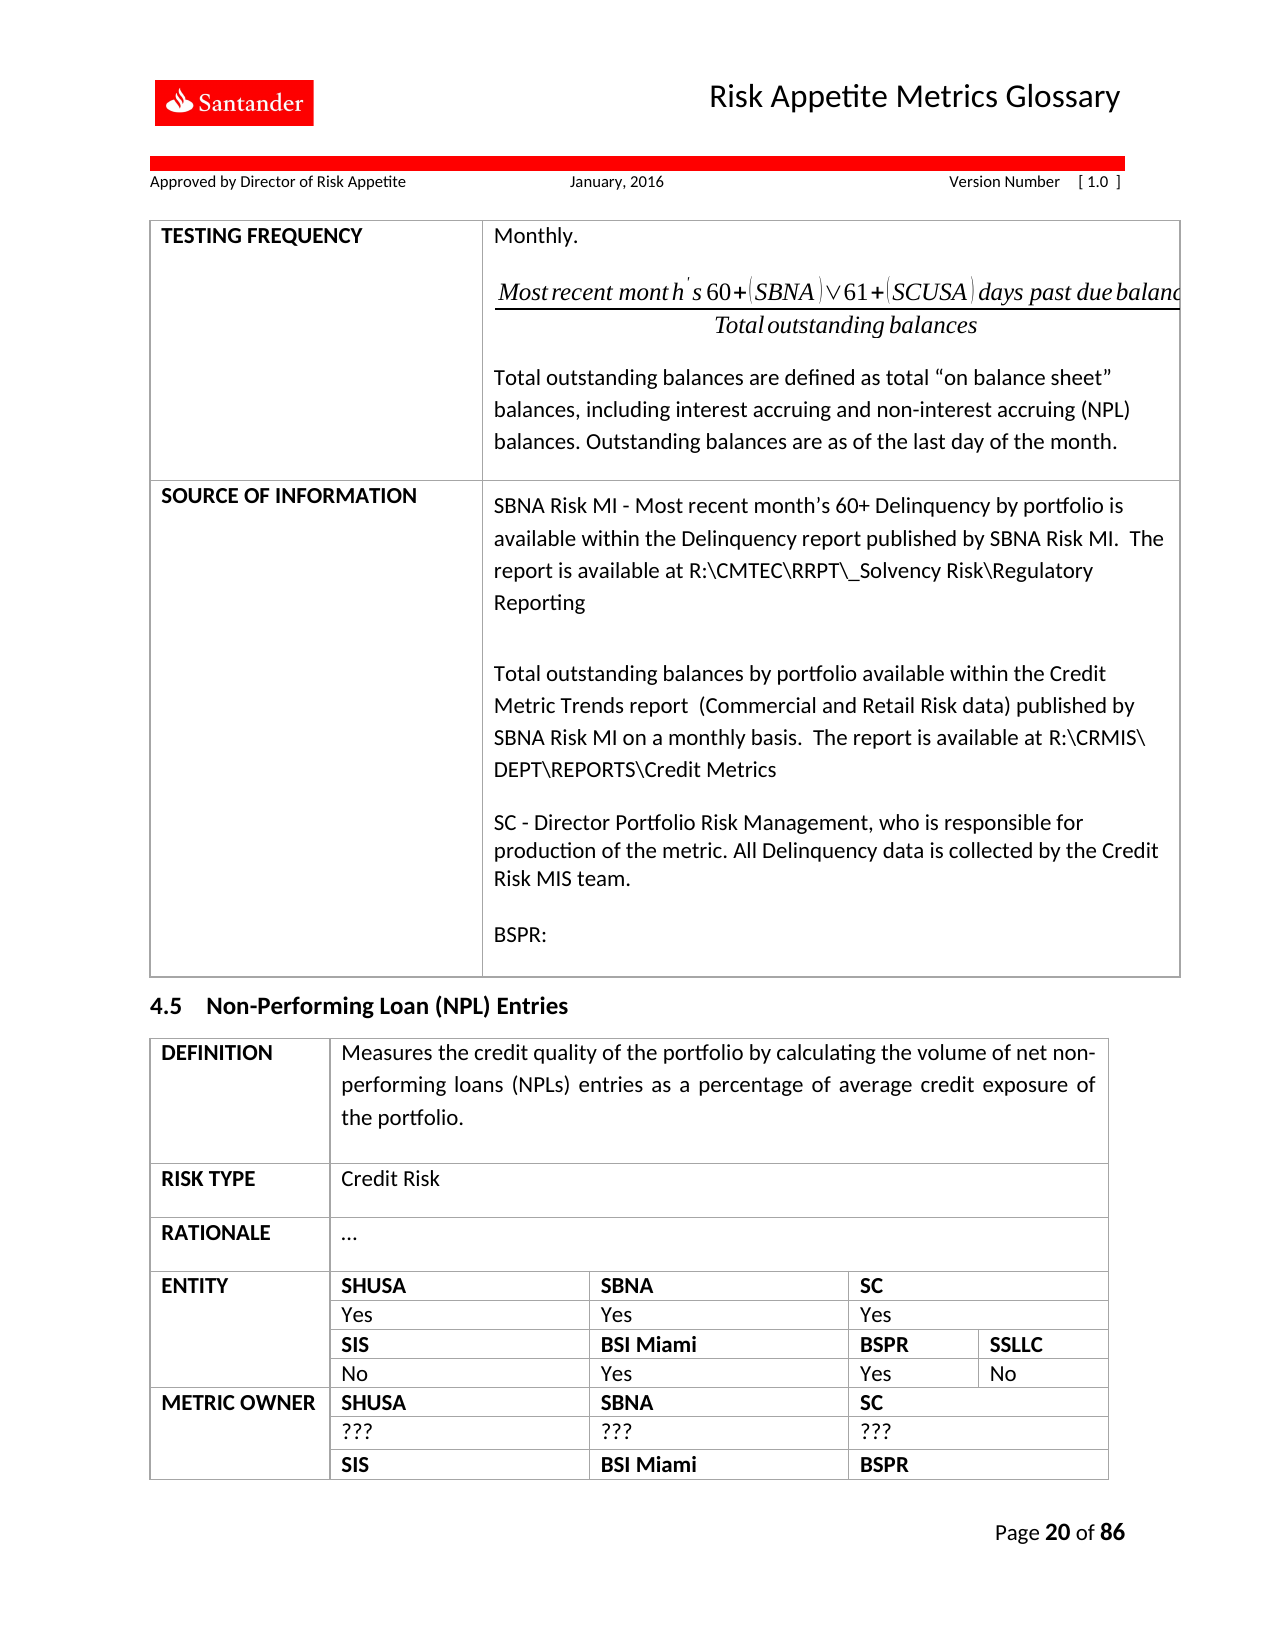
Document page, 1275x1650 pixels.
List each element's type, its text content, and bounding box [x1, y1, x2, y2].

table_cell [331, 1301, 589, 1329]
table_header [151, 1039, 329, 1163]
table_cell [590, 1450, 848, 1478]
table_cell Monthly. Total outstanding balances are defined as total “on balance sheet” balances, including interest accruing and non-interest accruing (NPL) balances. Outstanding balances are as of the last day of the month. [483, 221, 1179, 480]
table_cell [590, 1359, 848, 1387]
table_cell [331, 1388, 589, 1416]
table_cell SOURCE OF INFORMATION [151, 481, 482, 976]
table_cell [151, 1388, 329, 1478]
table_cell [590, 1388, 848, 1416]
table_cell [331, 1450, 589, 1478]
table_cell [849, 1301, 1108, 1329]
table_header [331, 1039, 1108, 1163]
table_cell [590, 1272, 848, 1299]
table_cell [849, 1388, 1108, 1416]
table_cell [590, 1417, 848, 1449]
table_cell [979, 1359, 1108, 1387]
table_cell [331, 1164, 1108, 1217]
table_cell [151, 1272, 329, 1387]
table_cell [590, 1301, 848, 1329]
table_cell SBNA Risk MI - Most recent month’s 60+ Delinquency by portfolio is available within the Delinquency report published by SBNA Risk MI. The report is available at R:\CMTEC\RRPT\_Solvency Risk\Regulatory Reporting Total outstanding balances by portfolio available within the Credit Metric Trends report (Commercial and Retail Risk data) published by SBNA Risk MI on a monthly basis. The report is available at R:\CRMIS\DEPT\REPORTS\Credit Metrics SC - Director Portfolio Risk Management, who is responsible for production of the metric. All Delinquency data is collected by the Credit Risk MIS team. [483, 481, 1179, 976]
table_cell [331, 1272, 589, 1299]
table_cell [151, 1218, 329, 1271]
table_cell [151, 1164, 329, 1217]
table_cell [979, 1330, 1108, 1358]
table_cell [331, 1417, 589, 1449]
table_cell [331, 1218, 1108, 1271]
table_cell TESTING FREQUENCY [151, 221, 482, 480]
table_cell [849, 1417, 1108, 1449]
table_cell [849, 1359, 978, 1387]
table_cell [849, 1450, 1108, 1478]
table_cell [849, 1330, 978, 1358]
table_cell [331, 1330, 589, 1358]
table_cell [590, 1330, 848, 1358]
table_cell [331, 1359, 589, 1387]
table_cell [849, 1272, 1108, 1299]
